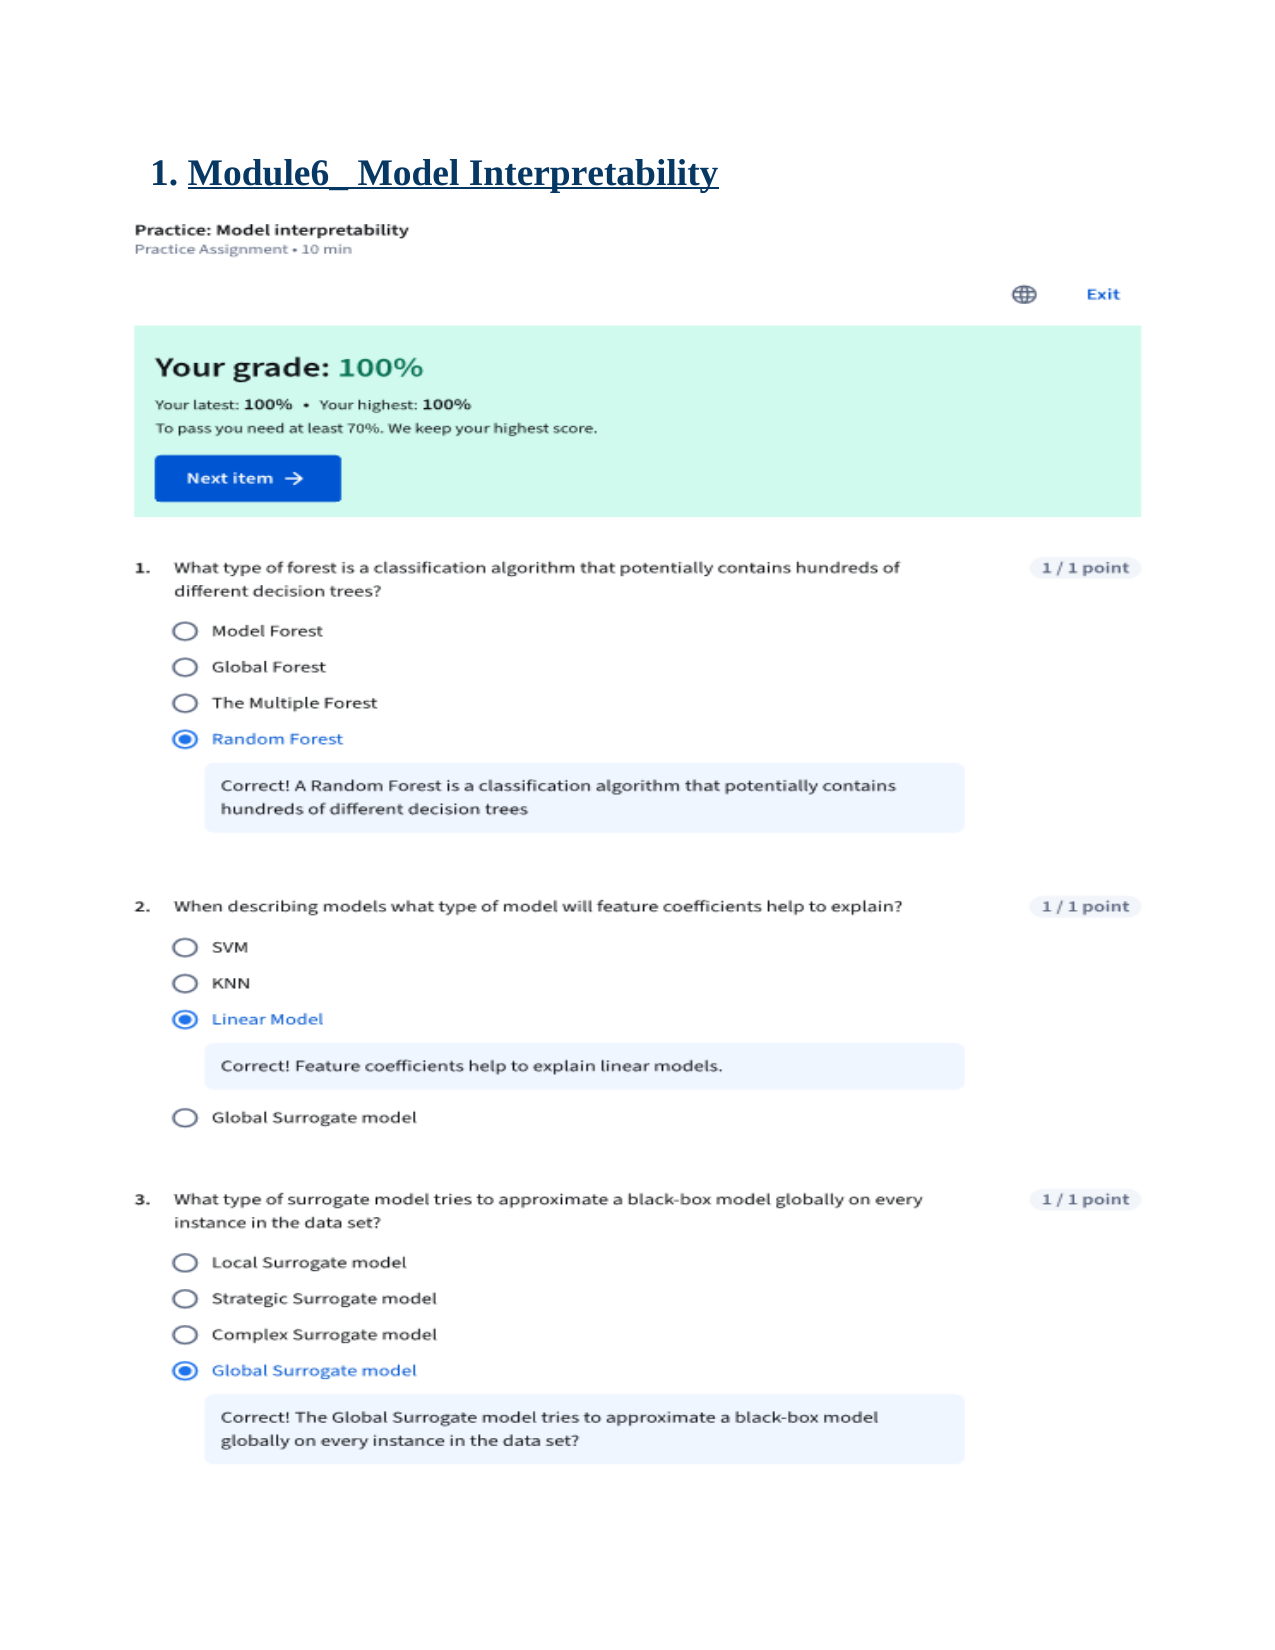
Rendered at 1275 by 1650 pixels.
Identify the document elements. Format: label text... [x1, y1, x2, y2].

subtitle Module6_ Model Interpretability [150, 150, 1162, 193]
picture [114, 205, 1161, 1500]
